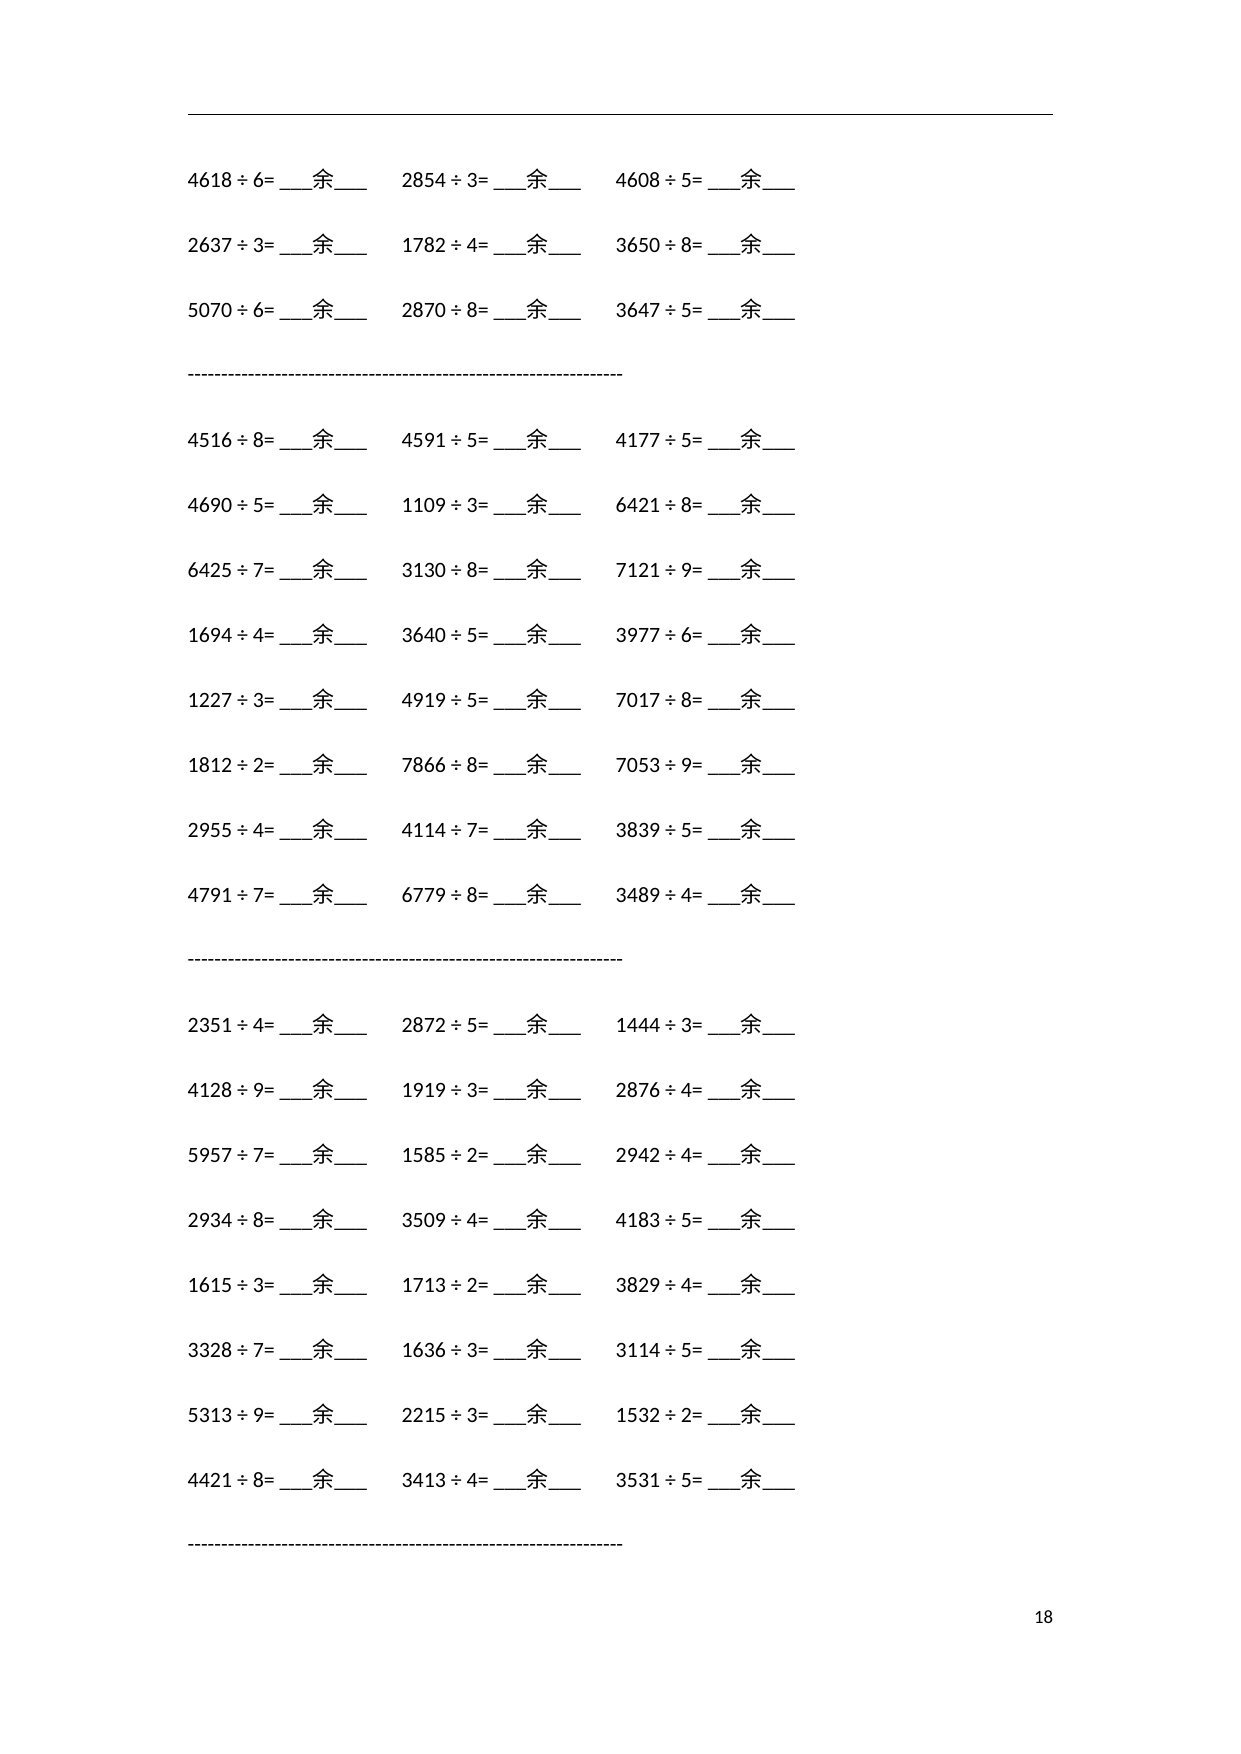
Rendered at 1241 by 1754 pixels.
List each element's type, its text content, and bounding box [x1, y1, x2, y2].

text ----------------------------------------------------------------- [187, 1527, 1053, 1559]
text 3328 ÷ 7= ___余___ 1636 ÷ 3= ___余___ 3114 ÷ 5= ___余___ [187, 1332, 1053, 1364]
text 5313 ÷ 9= ___余___ 2215 ÷ 3= ___余___ 1532 ÷ 2= ___余___ [187, 1397, 1053, 1429]
text 2934 ÷ 8= ___余___ 3509 ÷ 4= ___余___ 4183 ÷ 5= ___余___ [187, 1202, 1053, 1234]
text 1227 ÷ 3= ___余___ 4919 ÷ 5= ___余___ 7017 ÷ 8= ___余___ [187, 682, 1053, 714]
text 2955 ÷ 4= ___余___ 4114 ÷ 7= ___余___ 3839 ÷ 5= ___余___ [187, 812, 1053, 844]
text 4618 ÷ 6= ___余___ 2854 ÷ 3= ___余___ 4608 ÷ 5= ___余___ [187, 162, 1053, 194]
text 5070 ÷ 6= ___余___ 2870 ÷ 8= ___余___ 3647 ÷ 5= ___余___ [187, 292, 1053, 324]
text 5957 ÷ 7= ___余___ 1585 ÷ 2= ___余___ 2942 ÷ 4= ___余___ [187, 1137, 1053, 1169]
text 2637 ÷ 3= ___余___ 1782 ÷ 4= ___余___ 3650 ÷ 8= ___余___ [187, 227, 1053, 259]
text 4516 ÷ 8= ___余___ 4591 ÷ 5= ___余___ 4177 ÷ 5= ___余___ [187, 422, 1053, 454]
text 4791 ÷ 7= ___余___ 6779 ÷ 8= ___余___ 3489 ÷ 4= ___余___ [187, 877, 1053, 909]
text 1812 ÷ 2= ___余___ 7866 ÷ 8= ___余___ 7053 ÷ 9= ___余___ [187, 747, 1053, 779]
text 4421 ÷ 8= ___余___ 3413 ÷ 4= ___余___ 3531 ÷ 5= ___余___ [187, 1462, 1053, 1494]
text 1615 ÷ 3= ___余___ 1713 ÷ 2= ___余___ 3829 ÷ 4= ___余___ [187, 1267, 1053, 1299]
text 1694 ÷ 4= ___余___ 3640 ÷ 5= ___余___ 3977 ÷ 6= ___余___ [187, 617, 1053, 649]
text 6425 ÷ 7= ___余___ 3130 ÷ 8= ___余___ 7121 ÷ 9= ___余___ [187, 552, 1053, 584]
text 2351 ÷ 4= ___余___ 2872 ÷ 5= ___余___ 1444 ÷ 3= ___余___ [187, 1007, 1053, 1039]
text ----------------------------------------------------------------- [187, 942, 1053, 974]
text ----------------------------------------------------------------- [187, 357, 1053, 389]
text 4690 ÷ 5= ___余___ 1109 ÷ 3= ___余___ 6421 ÷ 8= ___余___ [187, 487, 1053, 519]
text 4128 ÷ 9= ___余___ 1919 ÷ 3= ___余___ 2876 ÷ 4= ___余___ [187, 1072, 1053, 1104]
